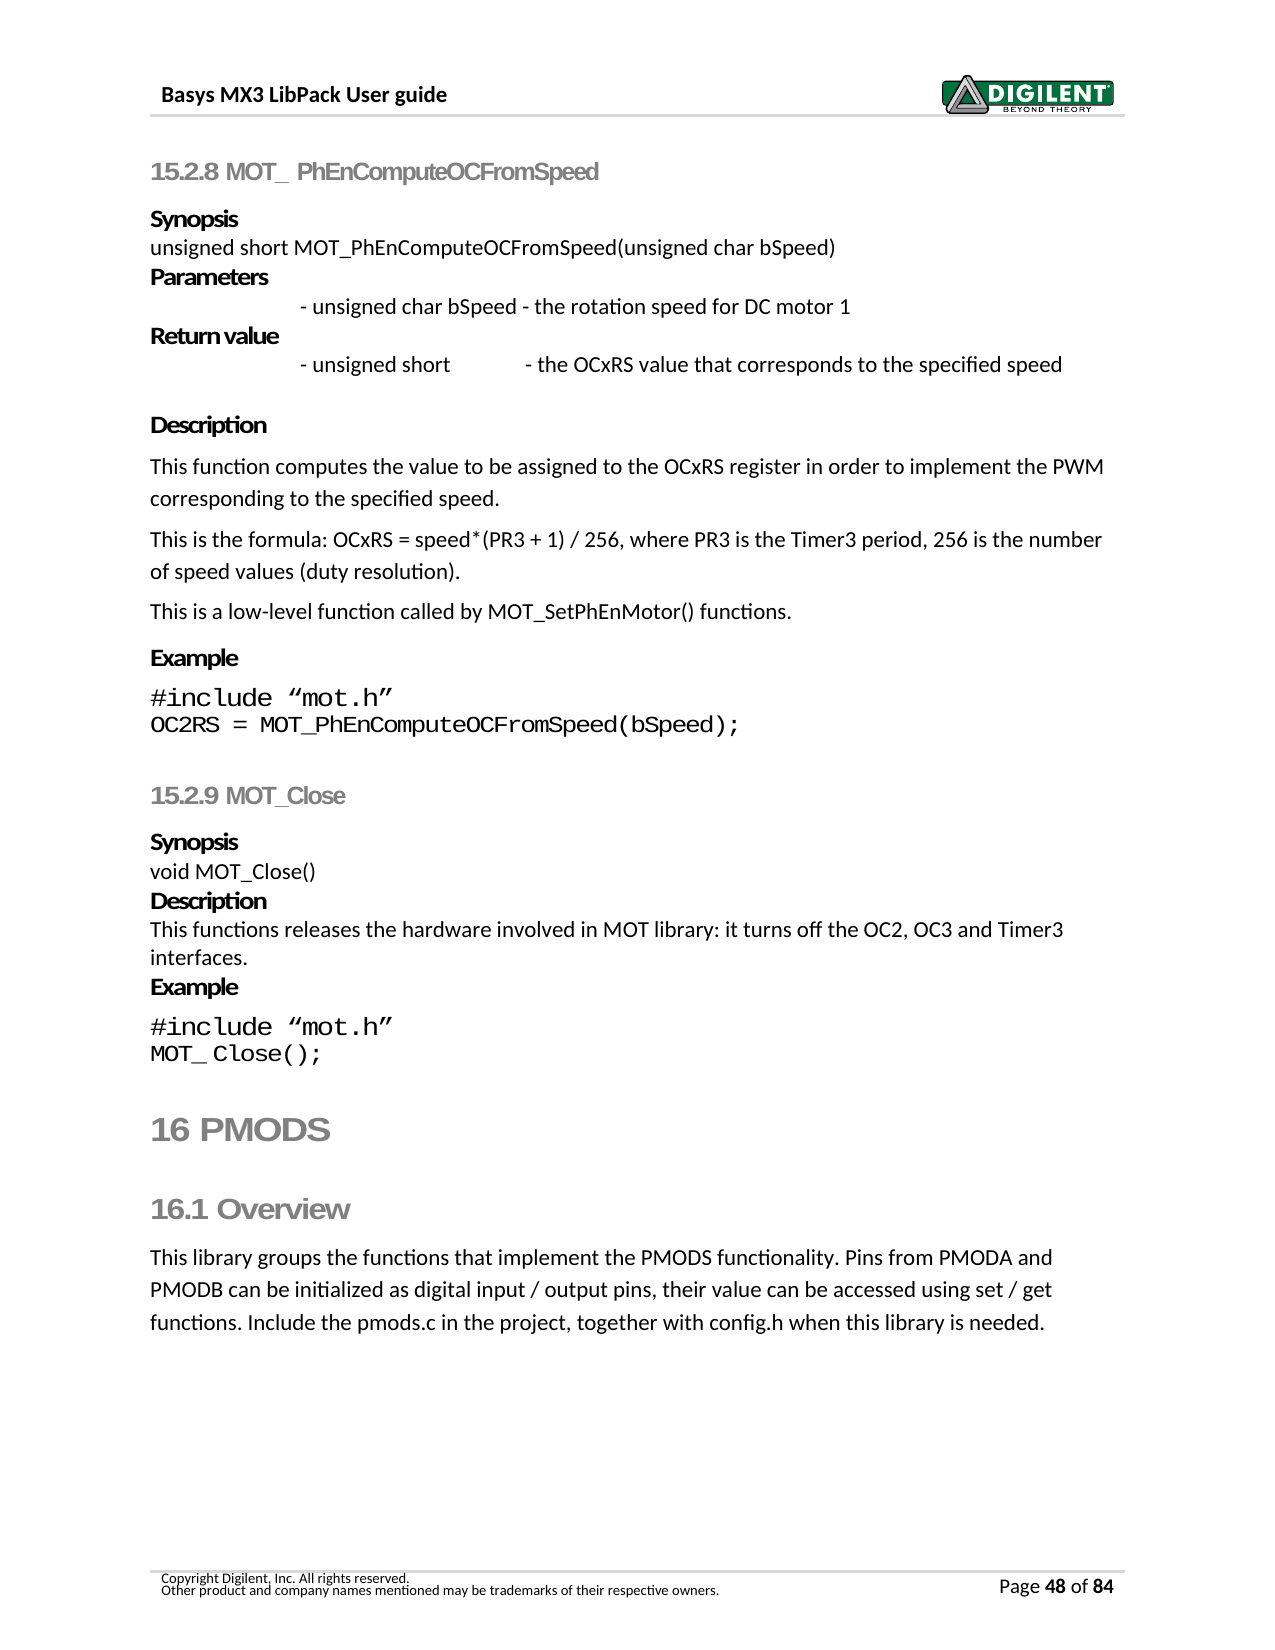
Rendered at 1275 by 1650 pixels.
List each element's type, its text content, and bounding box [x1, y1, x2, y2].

subtitle unsigned short MOT_PhEnComputeOCFromSpeed(unsigned char bSpeed) [150, 233, 1125, 261]
subtitle - unsigned char bSpeed - the rotation speed for DC motor 1 [150, 292, 1125, 320]
subtitle This functions releases the hardware involved in MOT library: it turns off the OC2, OC3 and Timer3 interfaces. [150, 915, 1125, 971]
subtitle MOT_ PhEnComputeOCFromSpeed [150, 157, 1125, 186]
text MOT_ Close(); [150, 1043, 1125, 1069]
subtitle Example [150, 971, 1125, 1002]
subtitle Return value [150, 320, 1125, 350]
text #include “mot.h” [150, 1014, 1125, 1043]
subtitle MOT_Close [150, 781, 1125, 809]
subtitle PMODS [150, 1111, 1125, 1149]
subtitle Overview [150, 1192, 1125, 1226]
text OC2RS = MOT_PhEnComputeOCFromSpeed(bSpeed); [150, 713, 1125, 739]
text This library groups the functions that implement the PMODS functionality. Pins from PMODA and PMODB can be initialized as digital input / output pins, their value can be accessed using set / get functions. Include the pmods.c in the project, together with config.h when this library is needed. [150, 1243, 1125, 1336]
subtitle void MOT_Close() [150, 857, 1125, 885]
text #include “mot.h” [150, 685, 1125, 713]
text This is a low-level function called by MOT_SetPhEnMotor() functions. [150, 597, 1125, 625]
subtitle Synopsis [150, 203, 1125, 233]
subtitle Parameters [150, 261, 1125, 292]
subtitle Description [150, 409, 1125, 439]
subtitle Example [150, 642, 1125, 673]
text This is the formula: OCxRS = speed*(PR3 + 1) / 256, where PR3 is the Timer3 period, 256 is the number of speed values (duty resolution). [150, 525, 1125, 585]
subtitle - unsigned short - the OCxRS value that corresponds to the specified speed [150, 350, 1125, 409]
subtitle Description [150, 885, 1125, 915]
subtitle Synopsis [150, 826, 1125, 857]
text This function computes the value to be assigned to the OCxRS register in order to implement the PWM corresponding to the specified speed. [150, 452, 1125, 512]
